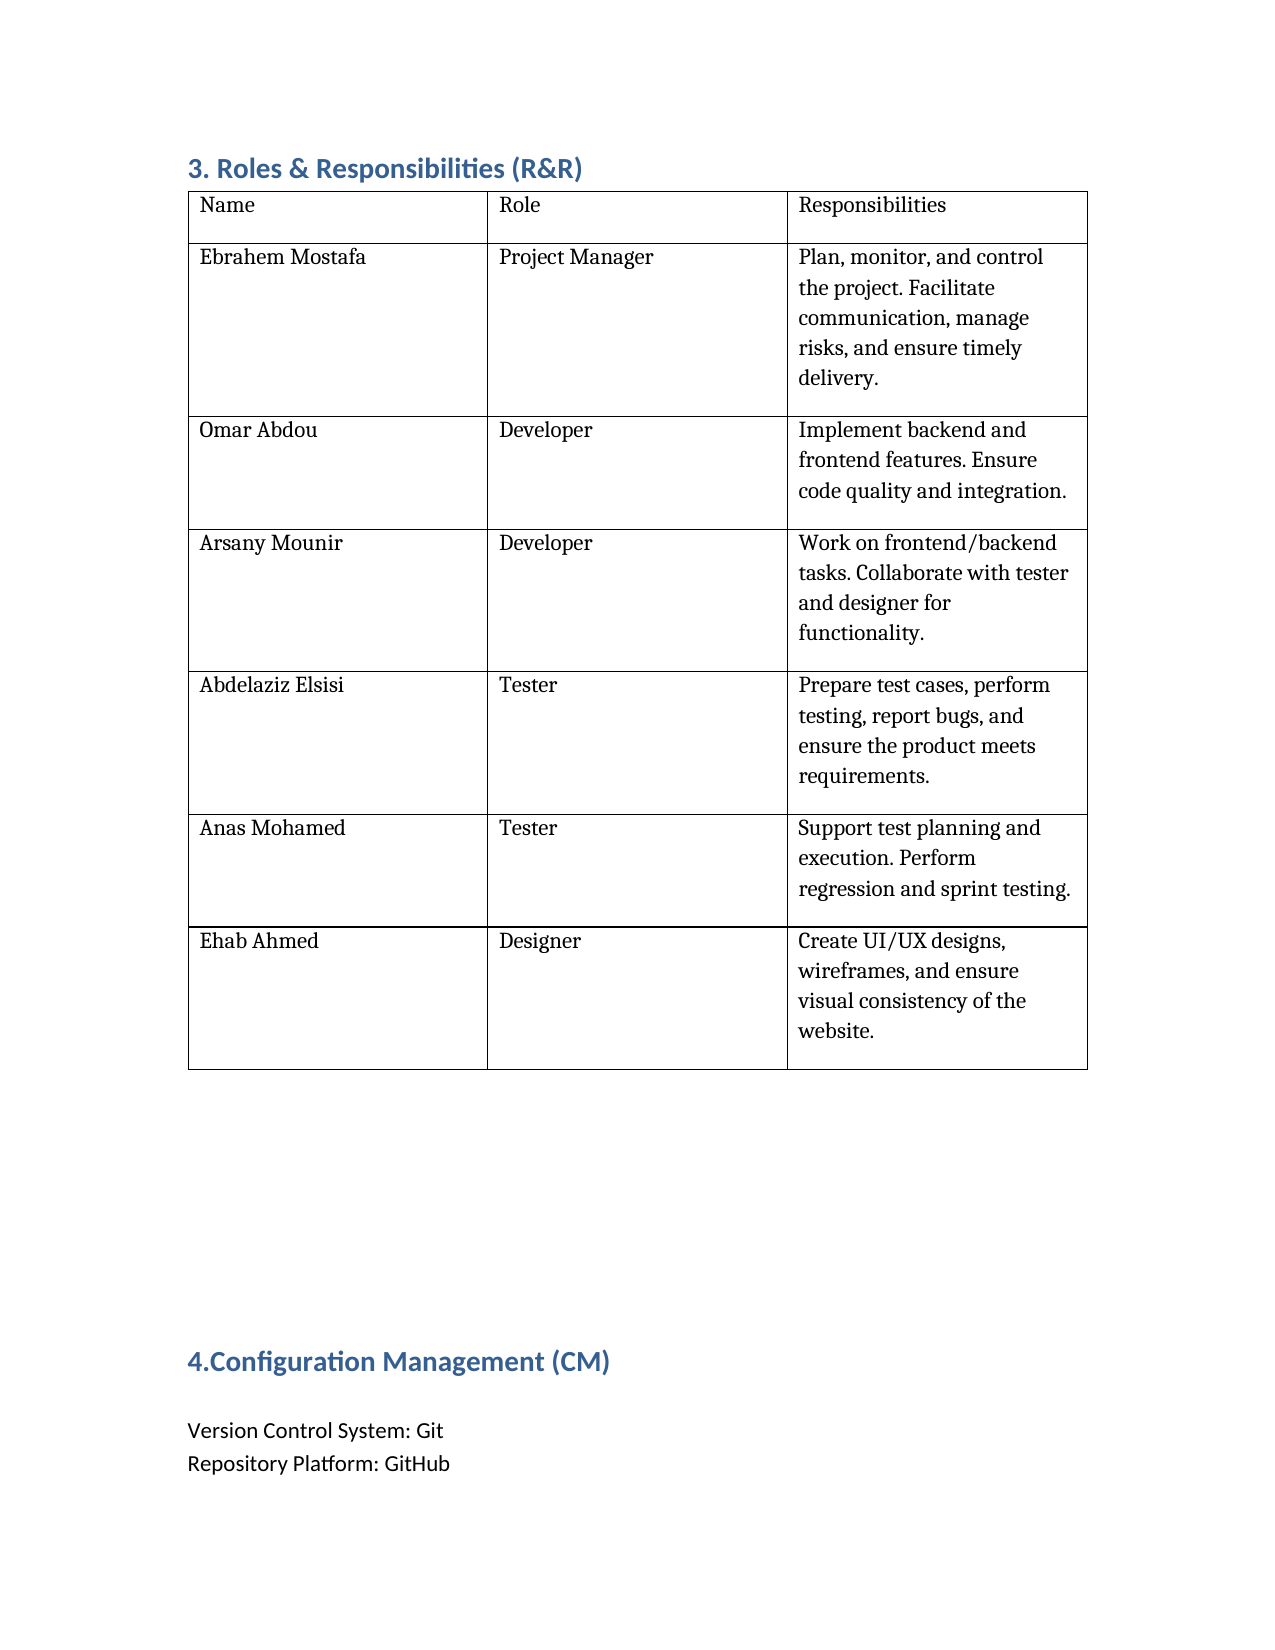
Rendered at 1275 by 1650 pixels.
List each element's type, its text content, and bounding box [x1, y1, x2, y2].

table_cell Project Manager [488, 244, 787, 416]
table_cell Create UI/UX designs, wireframes, and ensure visual consistency of the website. [788, 928, 1087, 1069]
table_cell Developer [488, 530, 787, 671]
table_cell Ebrahem Mostafa [189, 244, 487, 416]
table_header Name [189, 192, 487, 243]
subtitle 4.Configuration Management (CM) [187, 1343, 1087, 1379]
table_cell Developer [488, 417, 787, 528]
subtitle 3. Roles & Responsibilities (R&R) [187, 150, 1087, 186]
table_cell Tester [488, 672, 787, 814]
table_cell Ehab Ahmed [189, 928, 487, 1069]
table_cell Implement backend and frontend features. Ensure code quality and integration. [788, 417, 1087, 528]
table_cell Work on frontend/backend tasks. Collaborate with tester and designer for functionality. [788, 530, 1087, 671]
table_cell Designer [488, 928, 787, 1069]
table_cell Plan, monitor, and control the project. Facilitate communication, manage risks, and ensure timely delivery. [788, 244, 1087, 416]
table_cell Omar Abdou [189, 417, 487, 528]
table_cell Arsany Mounir [189, 530, 487, 671]
table_cell Abdelaziz Elsisi [189, 672, 487, 814]
table_cell Tester [488, 815, 787, 926]
table_cell Prepare test cases, perform testing, report bugs, and ensure the product meets requirements. [788, 672, 1087, 814]
table_header Role [488, 192, 787, 243]
table_header Responsibilities [788, 192, 1087, 243]
table_cell Support test planning and execution. Perform regression and sprint testing. [788, 815, 1087, 926]
table_cell Anas Mohamed [189, 815, 487, 926]
